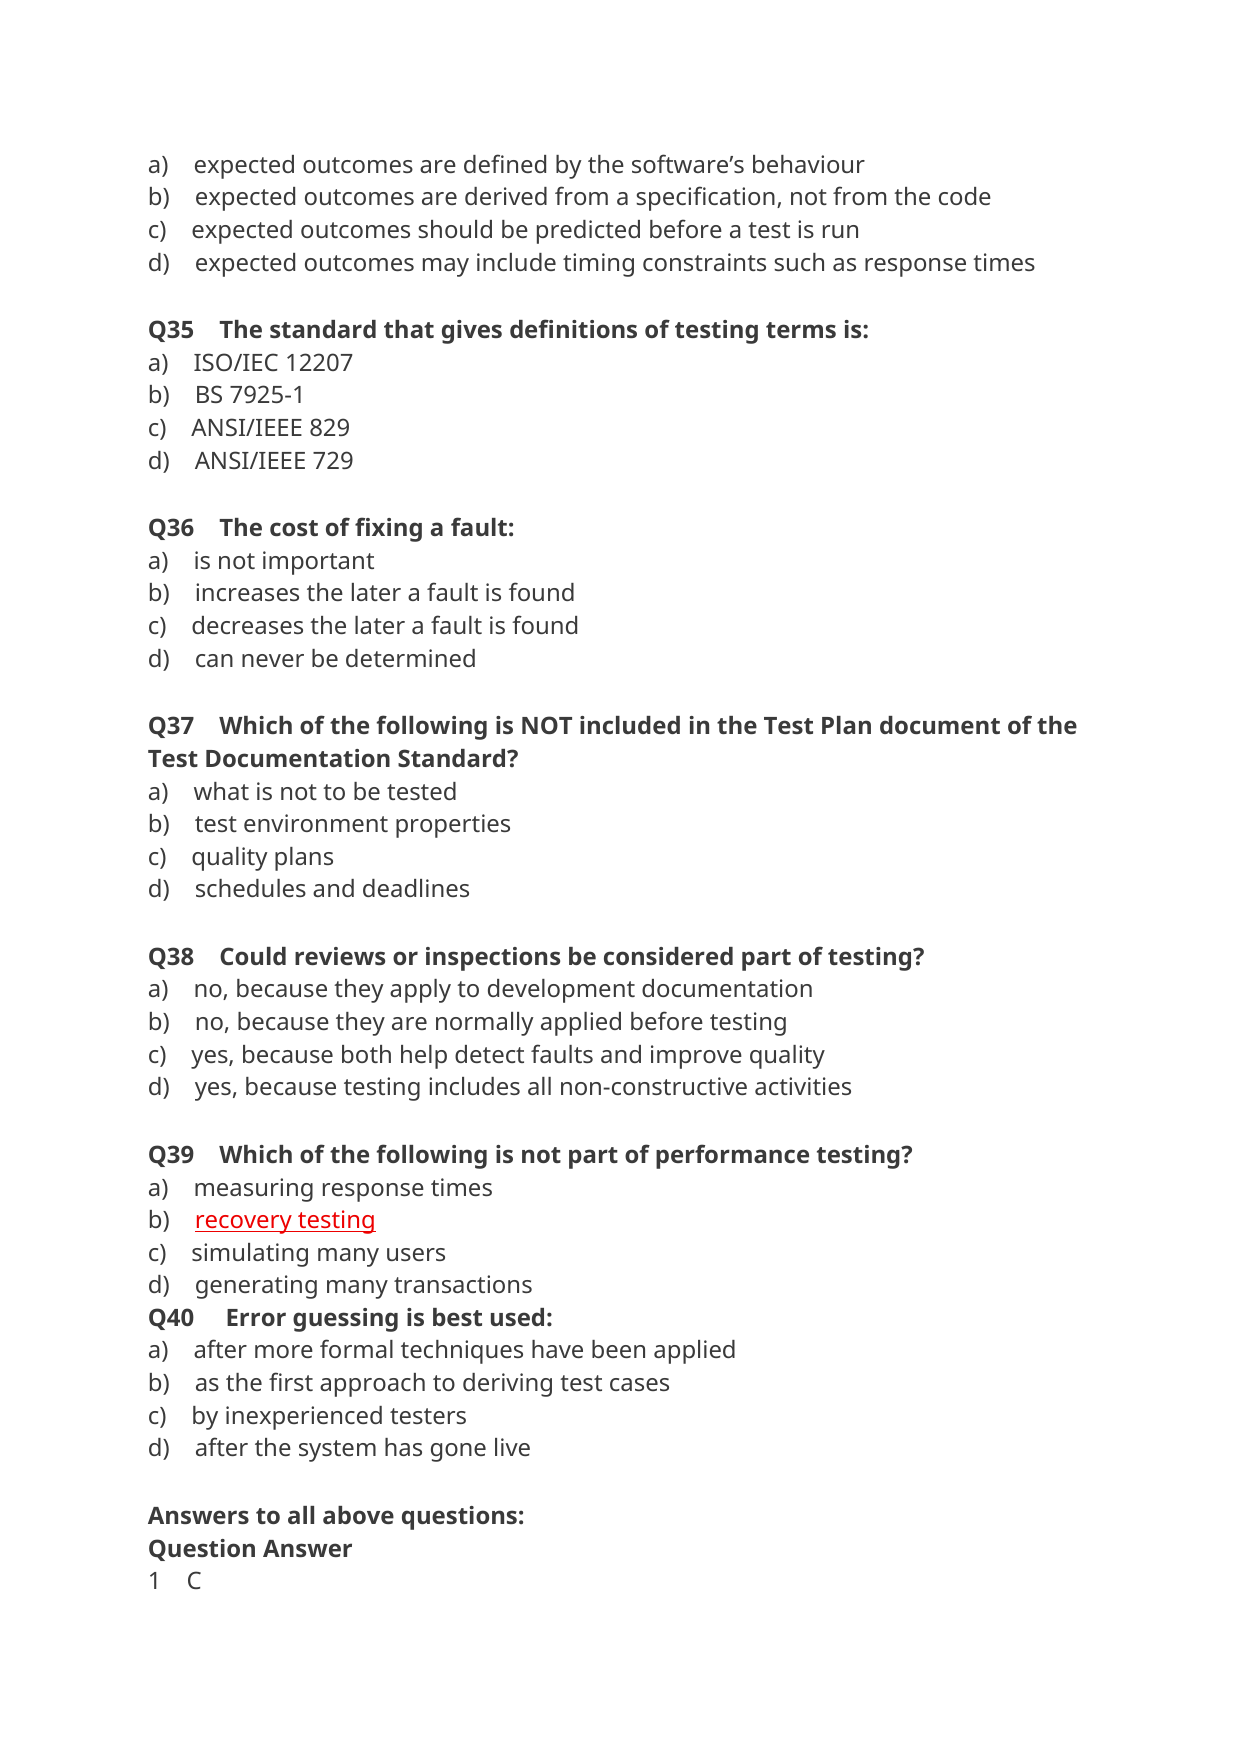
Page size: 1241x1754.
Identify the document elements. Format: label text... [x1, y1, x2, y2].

text a) measuring response times b) recovery testing c) simulating many users d) generating many transactions [148, 1170, 1093, 1301]
text Q40 Error guessing is best used: [148, 1301, 1093, 1333]
text a) expected outcomes are defined by the software’s behaviour b) expected outcomes are derived from a specification, not from the code c) expected outcomes should be predicted before a test is run d) expected outcomes may include timing constraints such as response times [148, 148, 1093, 278]
text Q38 Could reviews or inspections be considered part of testing? [148, 940, 1093, 972]
text a) no, because they apply to development documentation b) no, because they are normally applied before testing c) yes, because both help detect faults and improve quality d) yes, because testing includes all non-constructive activities [148, 972, 1093, 1103]
text Q36 The cost of fixing a fault: [148, 511, 1093, 544]
text a) is not important b) increases the later a fault is found c) decreases the later a fault is found d) can never be determined [148, 544, 1093, 674]
text a) after more formal techniques have been applied b) as the first approach to deriving test cases c) by inexperienced testers d) after the system has gone live [148, 1333, 1093, 1464]
text a) ISO/IEC 12207 b) BS 7925-1 c) ANSI/IEEE 829 d) ANSI/IEEE 729 [148, 346, 1093, 476]
text Q39 Which of the following is not part of performance testing? [148, 1138, 1093, 1170]
text a) what is not to be tested b) test environment properties c) quality plans d) schedules and deadlines [148, 774, 1093, 905]
text Q37 Which of the following is NOT included in the Test Plan document of the Test Documentation Standard? [148, 709, 1093, 774]
text Answers to all above questions: [148, 1499, 1093, 1531]
text Q35 The standard that gives definitions of testing terms is: [148, 313, 1093, 346]
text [148, 1531, 1093, 1597]
